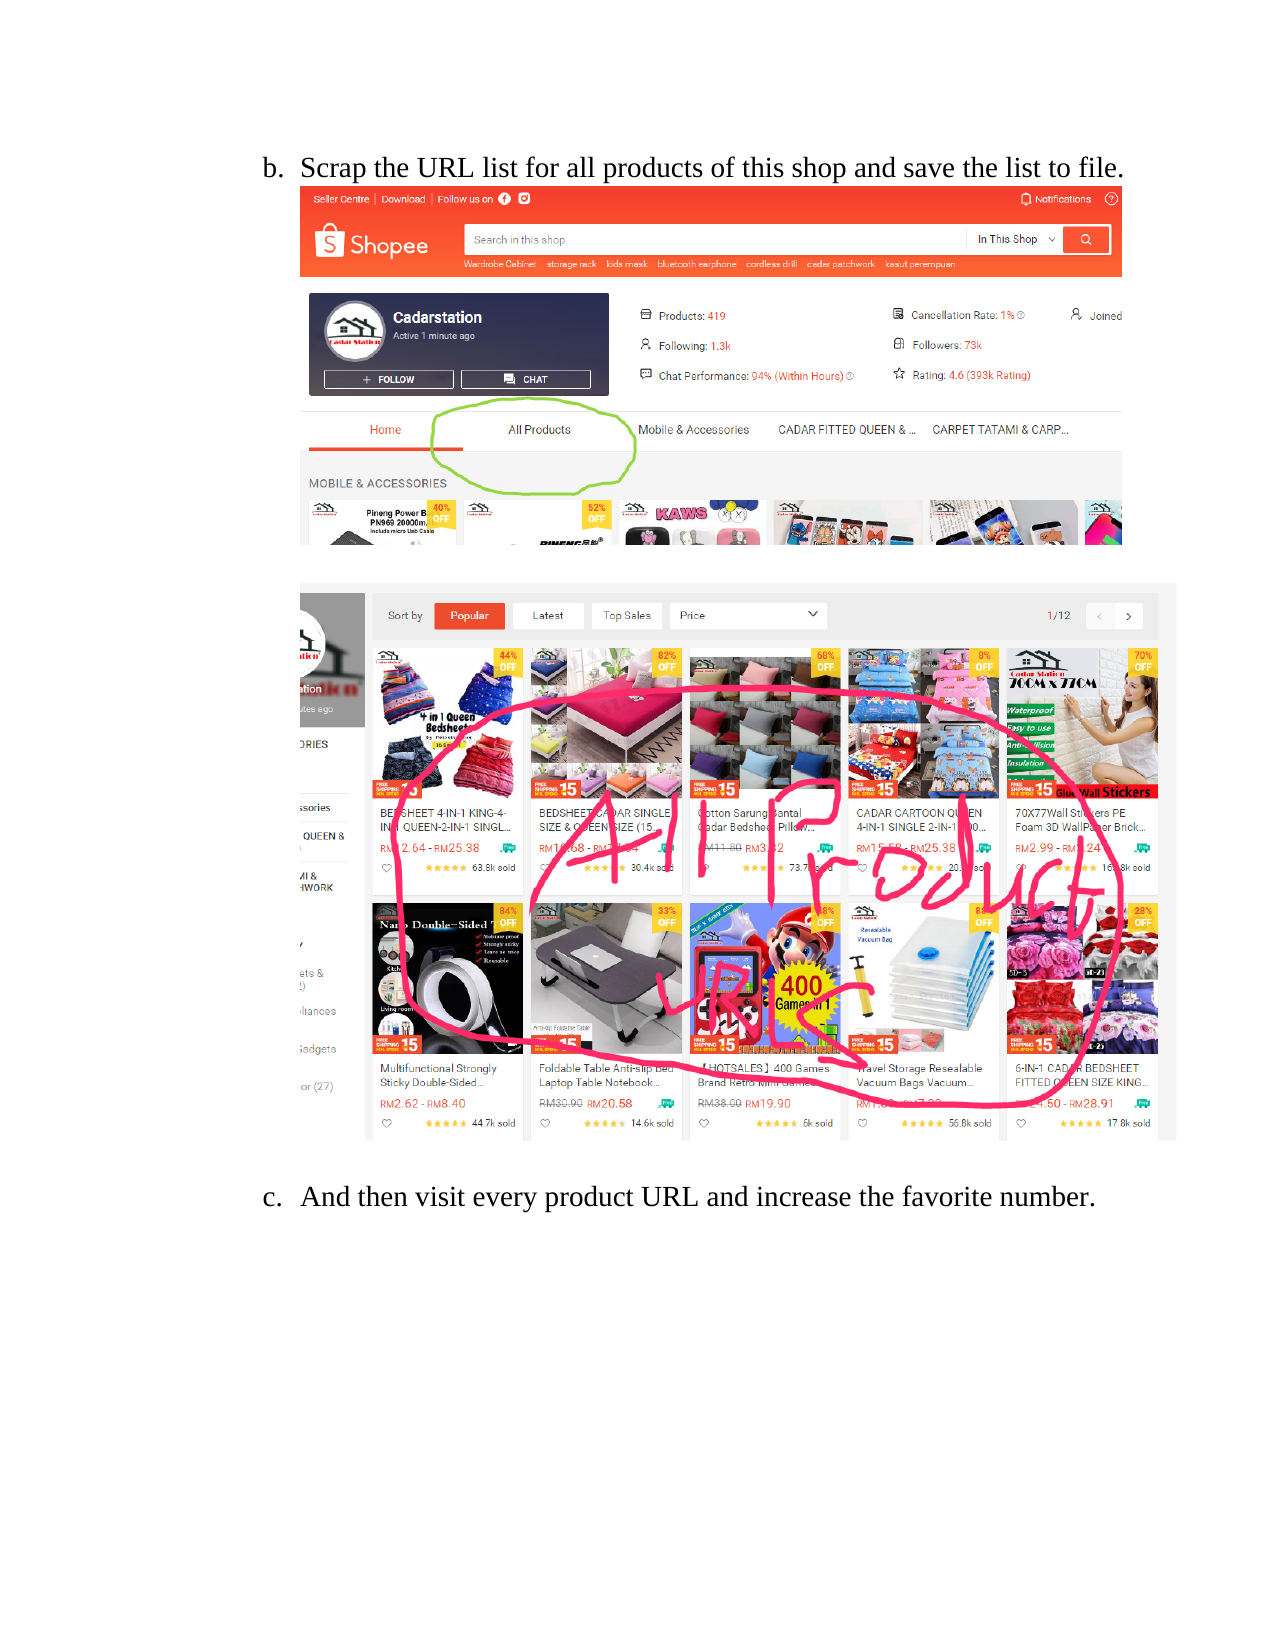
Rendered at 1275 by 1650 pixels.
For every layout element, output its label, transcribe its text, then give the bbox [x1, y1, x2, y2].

picture [300, 583, 1177, 1141]
list Scrap the URL list for all products of this shop and save the list to file. [262, 150, 1125, 183]
list And then visit every product URL and increase the favorite number. [262, 1179, 1125, 1213]
picture [300, 186, 1122, 545]
